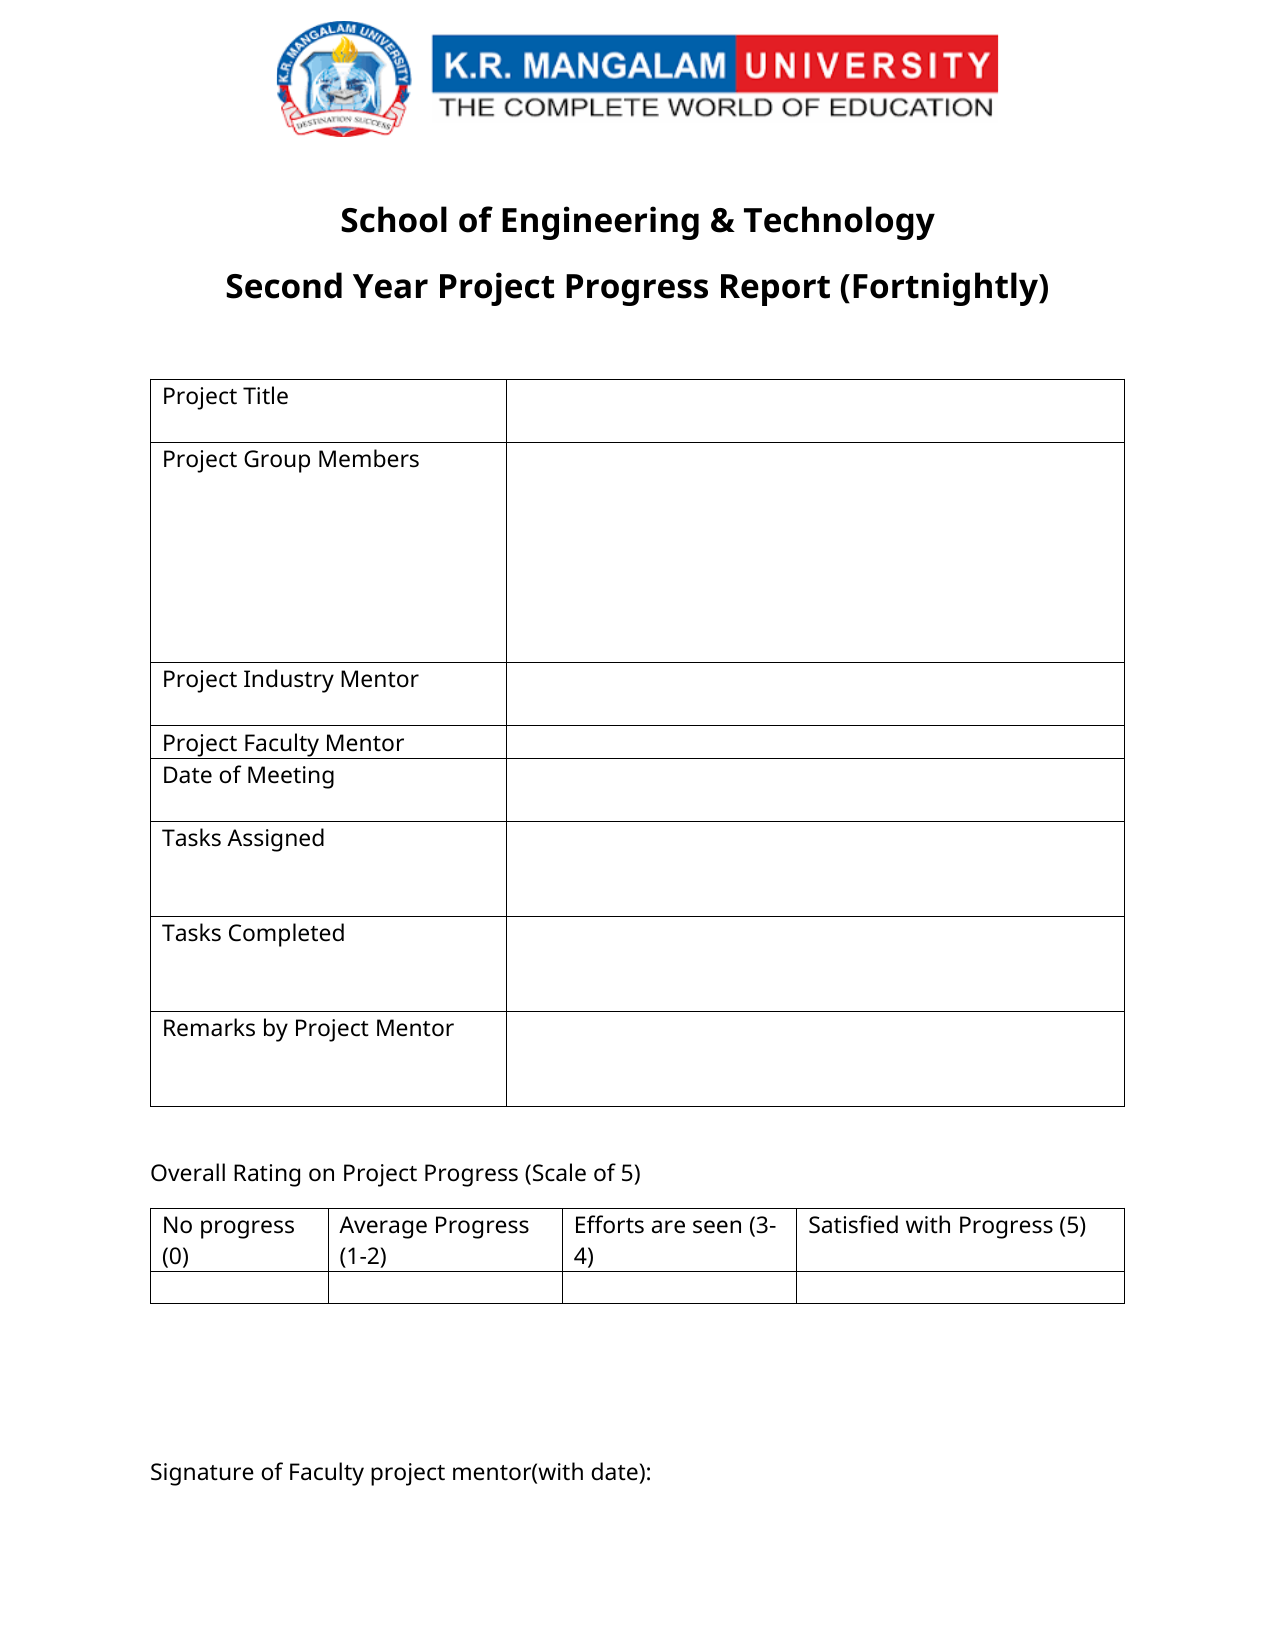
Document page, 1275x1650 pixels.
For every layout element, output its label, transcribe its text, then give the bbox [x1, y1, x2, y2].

table_cell Project Group Members [151, 443, 506, 662]
table_cell [507, 759, 1124, 821]
table_cell [507, 1012, 1124, 1106]
table_header [507, 380, 1124, 442]
text Second Year Project Progress Report (Fortnightly) [150, 262, 1125, 308]
text Overall Rating on Project Progress (Scale of 5) [150, 1157, 1125, 1188]
table_cell [563, 1272, 796, 1303]
table_cell [151, 1272, 328, 1303]
text Signature of Faculty project mentor(with date): [150, 1456, 1125, 1487]
table_cell [797, 1272, 1124, 1303]
table_header No progress (0) [151, 1209, 328, 1271]
table_header Average Progress (1-2) [329, 1209, 562, 1271]
table_header Satisfied with Progress (5) [797, 1209, 1124, 1271]
table_cell Date of Meeting [151, 759, 506, 821]
text School of Engineering & Technology [150, 197, 1125, 242]
table_cell [507, 663, 1124, 725]
picture [276, 21, 999, 137]
table_cell Project Industry Mentor [151, 663, 506, 725]
table_cell [329, 1272, 562, 1303]
table_cell [507, 726, 1124, 758]
table_cell Tasks Completed [151, 917, 506, 1011]
table_cell [507, 917, 1124, 1011]
table_cell Project Faculty Mentor [151, 726, 506, 758]
table_cell [507, 822, 1124, 916]
table_header Efforts are seen (3-4) [563, 1209, 796, 1271]
table_cell Tasks Assigned [151, 822, 506, 916]
table_header Project Title [151, 380, 506, 442]
table_cell [507, 443, 1124, 662]
table_cell Remarks by Project Mentor [151, 1012, 506, 1106]
